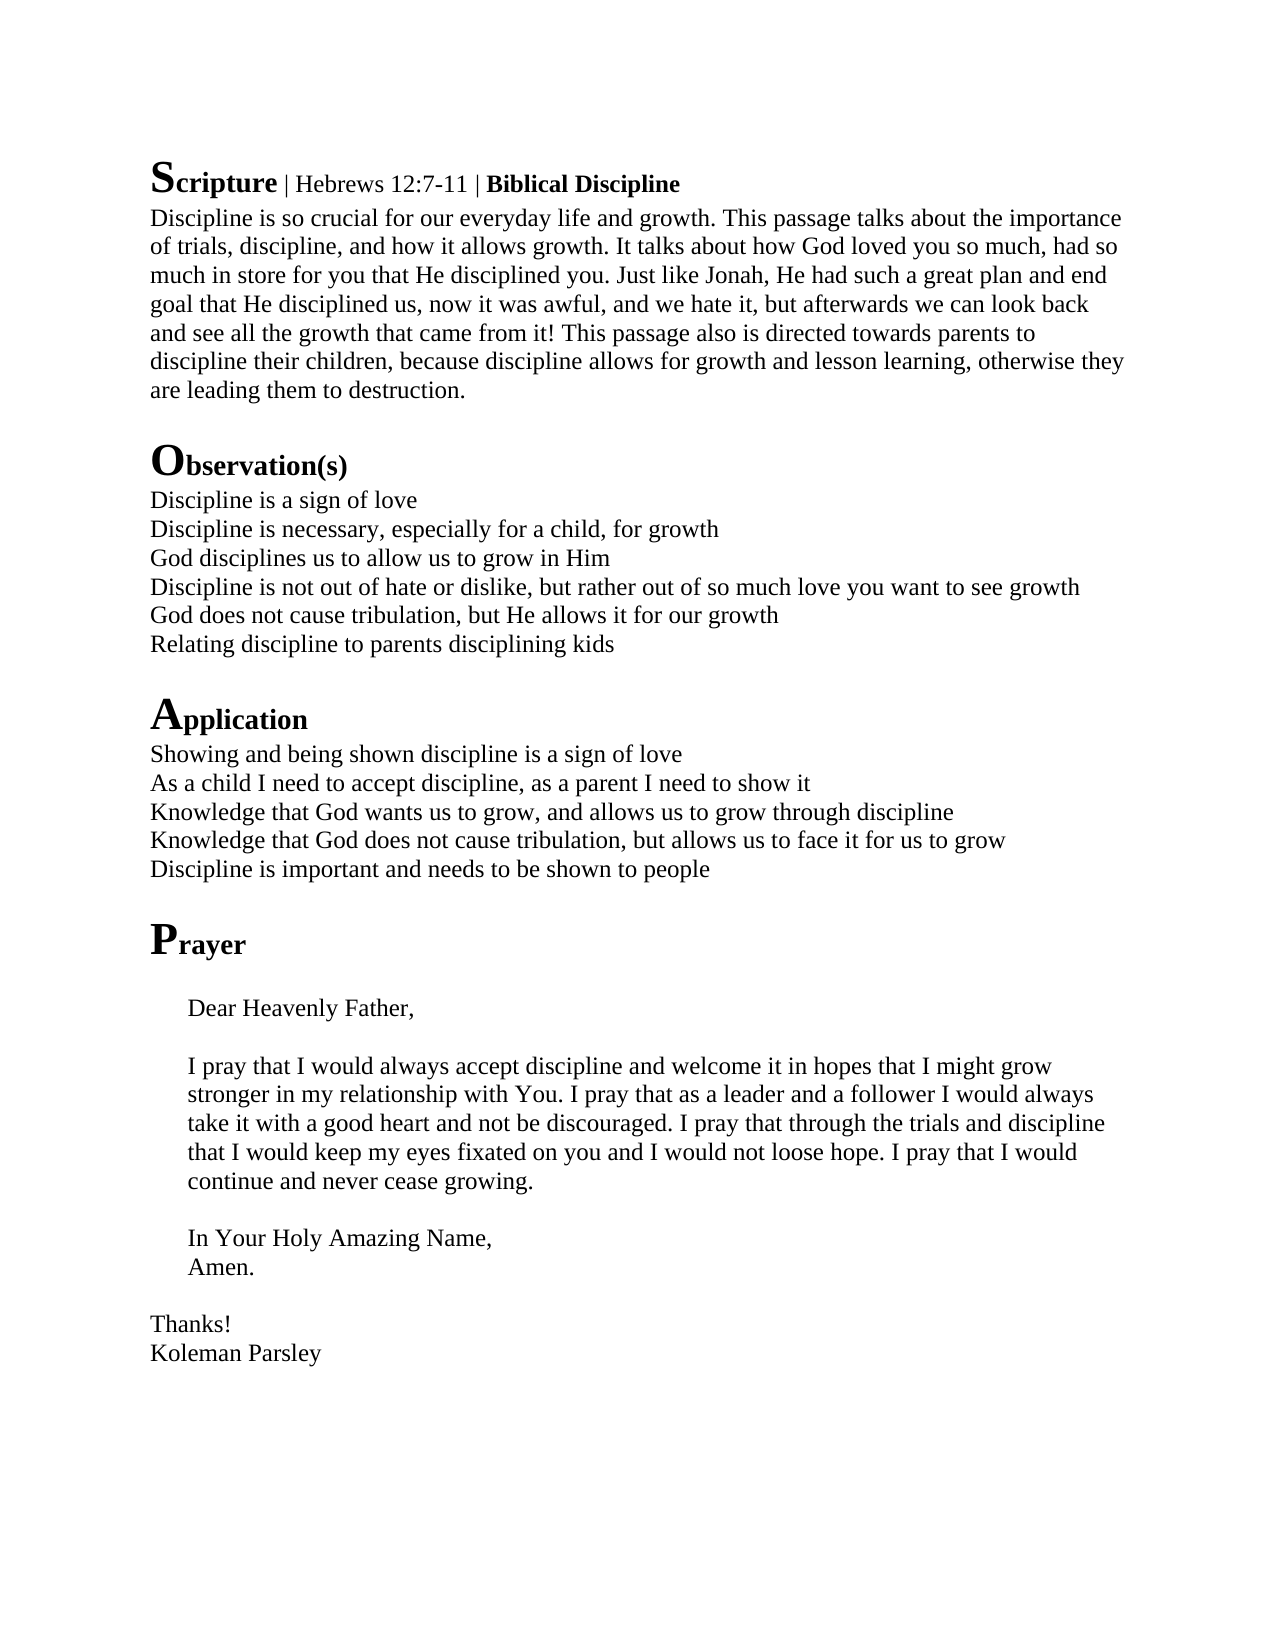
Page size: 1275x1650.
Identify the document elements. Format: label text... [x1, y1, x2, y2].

text Discipline is important and needs to be shown to people [150, 854, 1125, 883]
text Knowledge that God wants us to grow, and allows us to grow through discipline [150, 797, 1125, 826]
text I pray that I would always accept discipline and welcome it in hopes that I might grow stronger in my relationship with You. I pray that as a leader and a follower I would always take it with a good heart and not be discouraged. I pray that through the trials and discipline that I would keep my eyes fixated on you and I would not loose hope. I pray that I would continue and never cease growing. [187, 1051, 1125, 1194]
text Amen. [187, 1252, 1125, 1281]
text In Your Holy Amazing Name, [187, 1223, 1125, 1252]
text Discipline is necessary, especially for a child, for growth [150, 514, 1125, 543]
text Observation(s) [150, 433, 1125, 485]
text Showing and being shown discipline is a sign of love [150, 739, 1125, 768]
text Prayer [150, 912, 1125, 964]
text God disciplines us to allow us to grow in Him [150, 543, 1125, 572]
text Discipline is a sign of love [150, 485, 1125, 514]
text God does not cause tribulation, but He allows it for our growth [150, 600, 1125, 629]
text Scripture | Hebrews 12:7-11 | Biblical Discipline [150, 150, 1125, 203]
text As a child I need to accept discipline, as a parent I need to show it [150, 768, 1125, 797]
text Relating discipline to parents disciplining kids [150, 629, 1125, 658]
text Discipline is not out of hate or dislike, but rather out of so much love you want to see growth [150, 572, 1125, 600]
text Application [150, 687, 1125, 739]
text Dear Heavenly Father, [187, 993, 1125, 1022]
text Thanks! Koleman Parsley [150, 1309, 1125, 1367]
text Discipline is so crucial for our everyday life and growth. This passage talks about the importance of trials, discipline, and how it allows growth. It talks about how God loved you so much, had so much in store for you that He disciplined you. Just like Jonah, He had such a great plan and end goal that He disciplined us, now it was awful, and we hate it, but afterwards we can look back and see all the growth that came from it! This passage also is directed towards parents to discipline their children, because discipline allows for growth and lesson learning, otherwise they are leading them to destruction. [150, 203, 1125, 404]
text Knowledge that God does not cause tribulation, but allows us to face it for us to grow [150, 826, 1125, 854]
